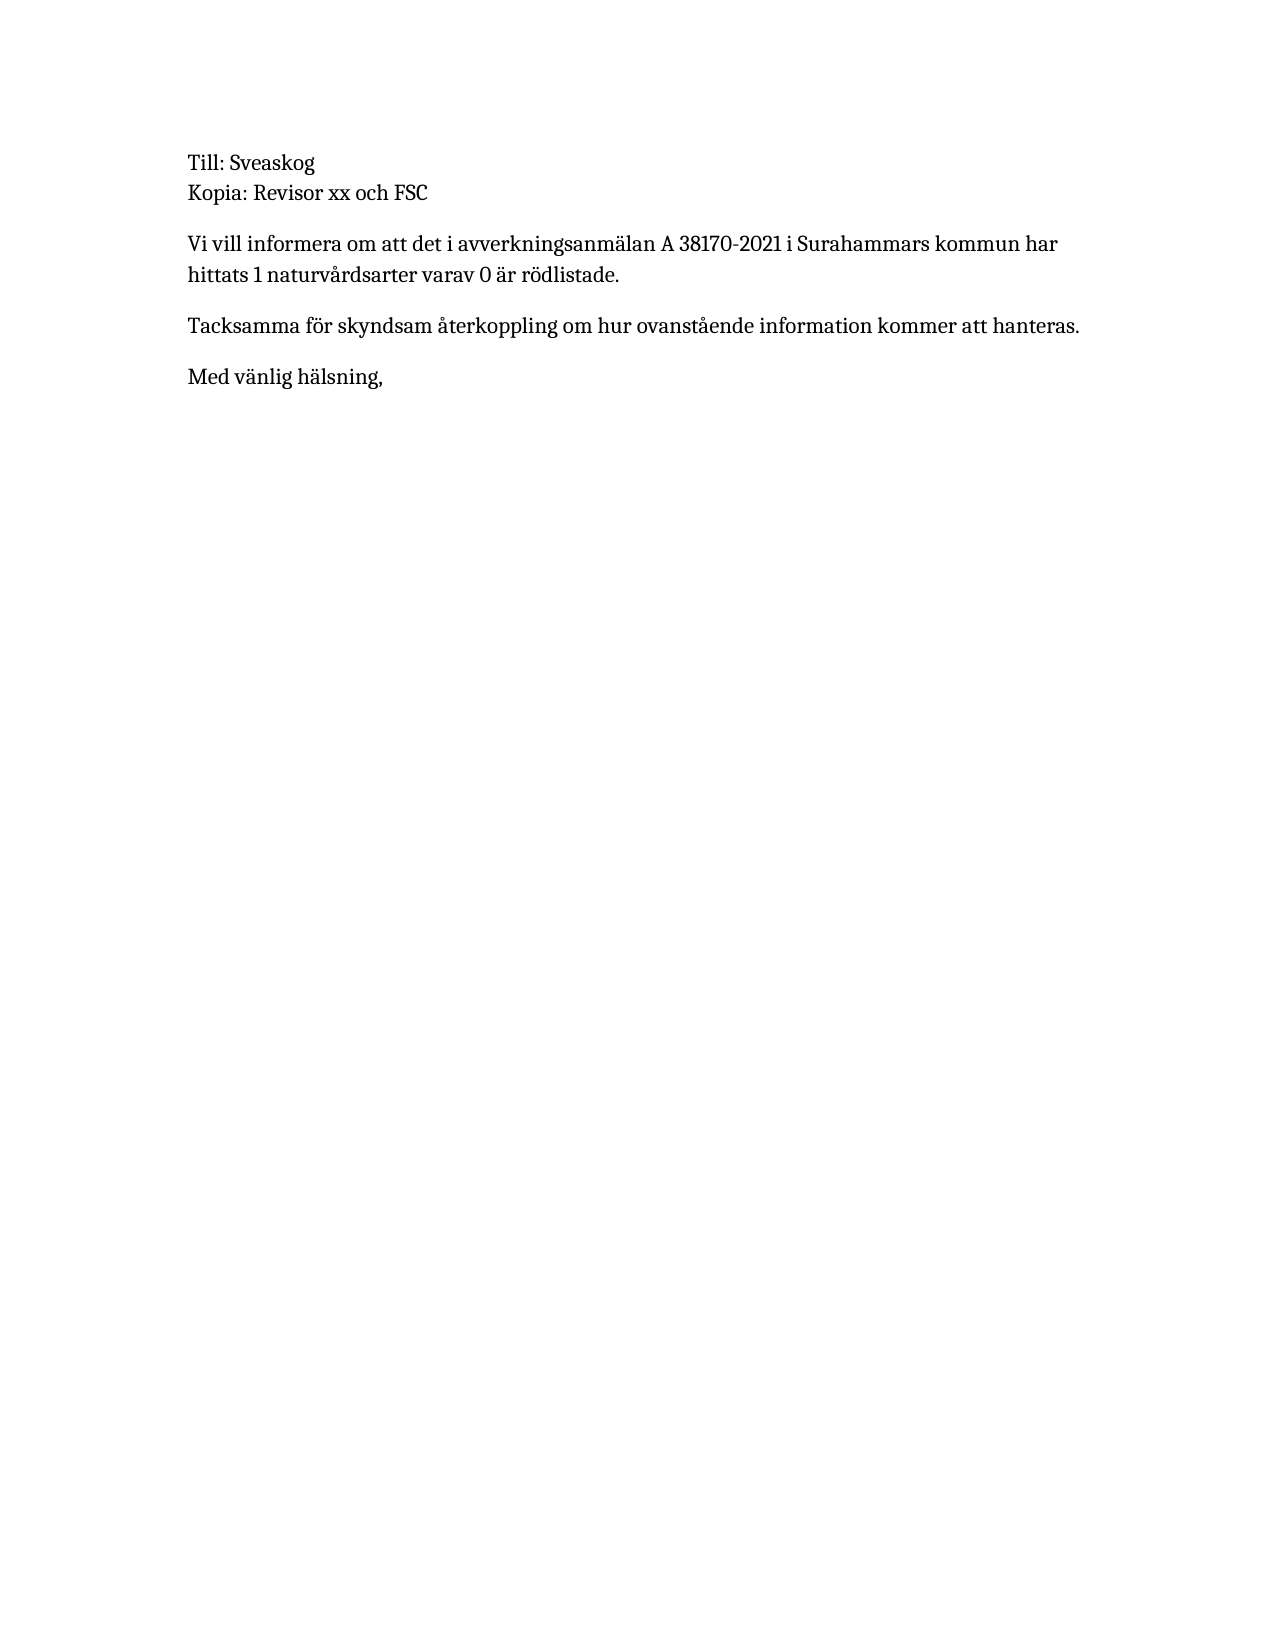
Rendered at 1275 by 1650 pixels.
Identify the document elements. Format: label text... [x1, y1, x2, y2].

text Tacksamma för skyndsam återkoppling om hur ovanstående information kommer att hanteras. [187, 312, 1087, 339]
text Vi vill informera om att det i avverkningsanmälan A 38170-2021 i Surahammars kommun har hittats 1 naturvårdsarter varav 0 är rödlistade. [187, 231, 1087, 288]
text Till: Sveaskog Kopia: Revisor xx och FSC [187, 150, 1087, 207]
text Med vänlig hälsning, [187, 363, 1087, 420]
